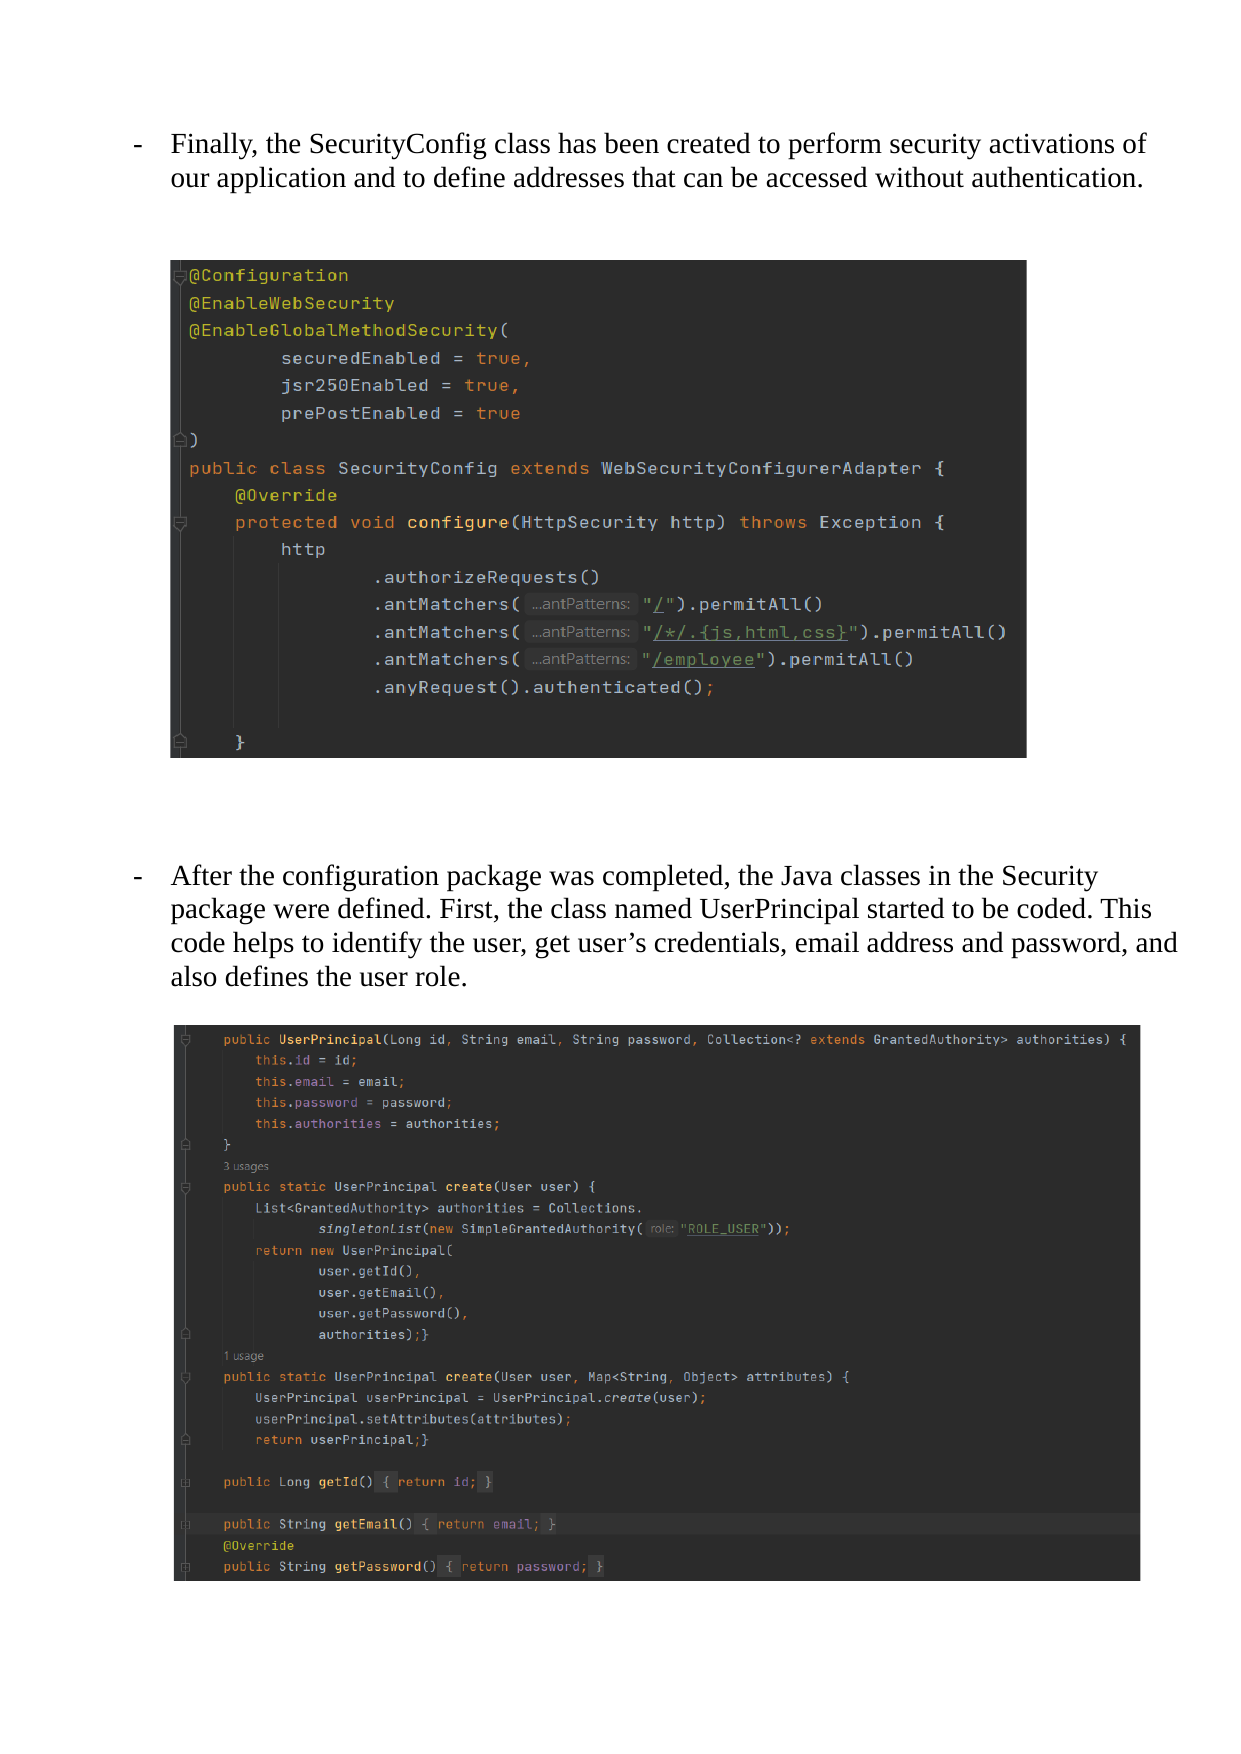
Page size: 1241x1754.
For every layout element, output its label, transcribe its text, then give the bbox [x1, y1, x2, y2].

list After the configuration package was completed, the Java classes in the Security package were defined. First, the class named UserPrincipal started to be coded. This code helps to identify the user, get user’s credentials, email address and password, and also defines the user role. [133, 858, 1181, 992]
picture [170, 260, 1027, 758]
list Finally, the SecurityConfig class has been created to perform security activations of our application and to define addresses that can be accessed without authentication. [133, 126, 1181, 193]
picture [173, 1025, 1141, 1581]
